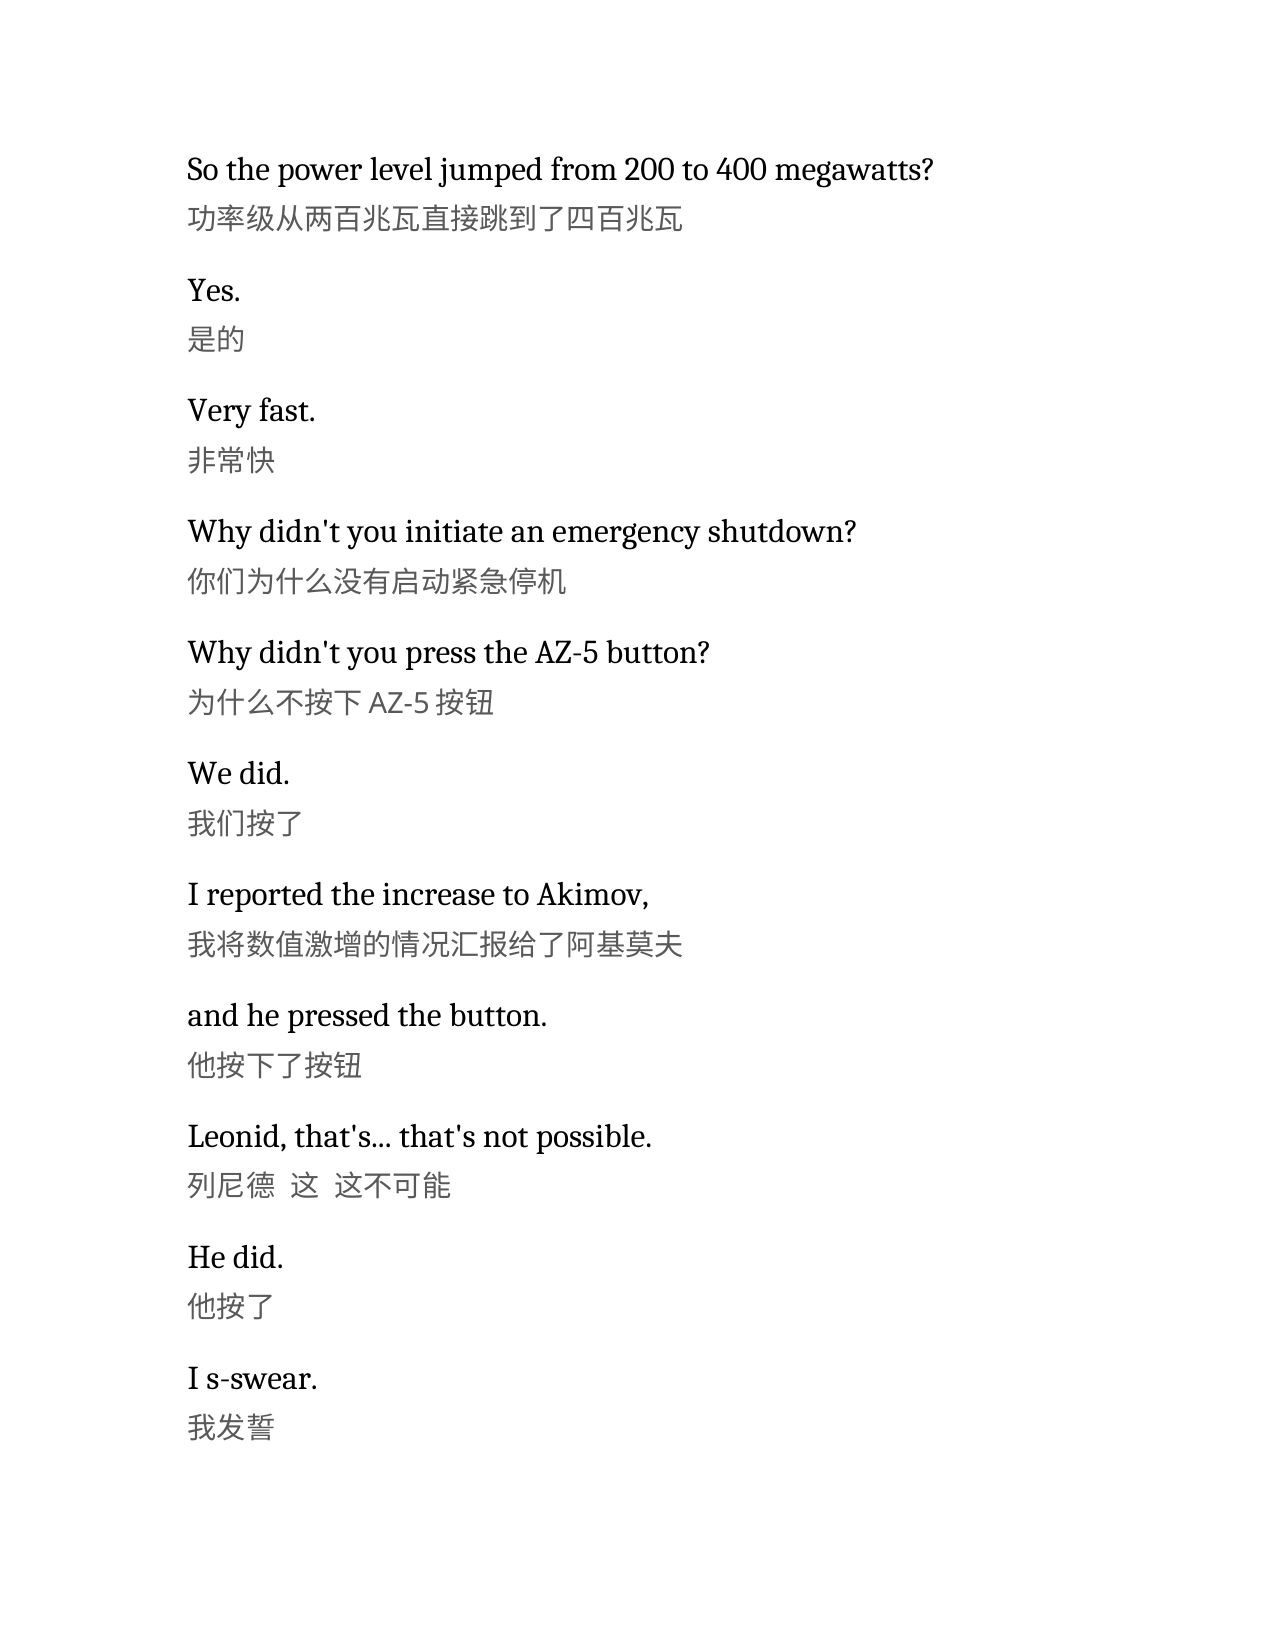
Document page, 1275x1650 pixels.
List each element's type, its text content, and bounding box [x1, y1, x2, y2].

text I s-swear. [187, 1359, 1087, 1398]
text Leonid, that's... that's not possible. [187, 1117, 1087, 1156]
text 是的 [187, 319, 1087, 359]
text I reported the increase to Akimov, [187, 876, 1087, 914]
text 他按下了按钮 [187, 1045, 1087, 1084]
text We did. [187, 755, 1087, 793]
text Yes. [187, 271, 1087, 309]
text 我将数值激增的情况汇报给了阿基莫夫 [187, 924, 1087, 963]
text 我发誓 [187, 1408, 1087, 1447]
text 他按了 [187, 1287, 1087, 1326]
text 你们为什么没有启动紧急停机 [187, 561, 1087, 601]
text and he pressed the button. [187, 997, 1087, 1035]
text So the power level jumped from 200 to 400 megawatts? [187, 150, 1087, 188]
text Very fast. [187, 392, 1087, 430]
text 我们按了 [187, 803, 1087, 843]
text 列尼德 这 这不可能 [187, 1166, 1087, 1205]
text 功率级从两百兆瓦直接跳到了四百兆瓦 [187, 198, 1087, 238]
text Why didn't you initiate an emergency shutdown? [187, 513, 1087, 551]
text 为什么不按下AZ-5按钮 [187, 682, 1087, 722]
text 非常快 [187, 440, 1087, 480]
text He did. [187, 1238, 1087, 1277]
text Why didn't you press the AZ-5 button? [187, 634, 1087, 672]
